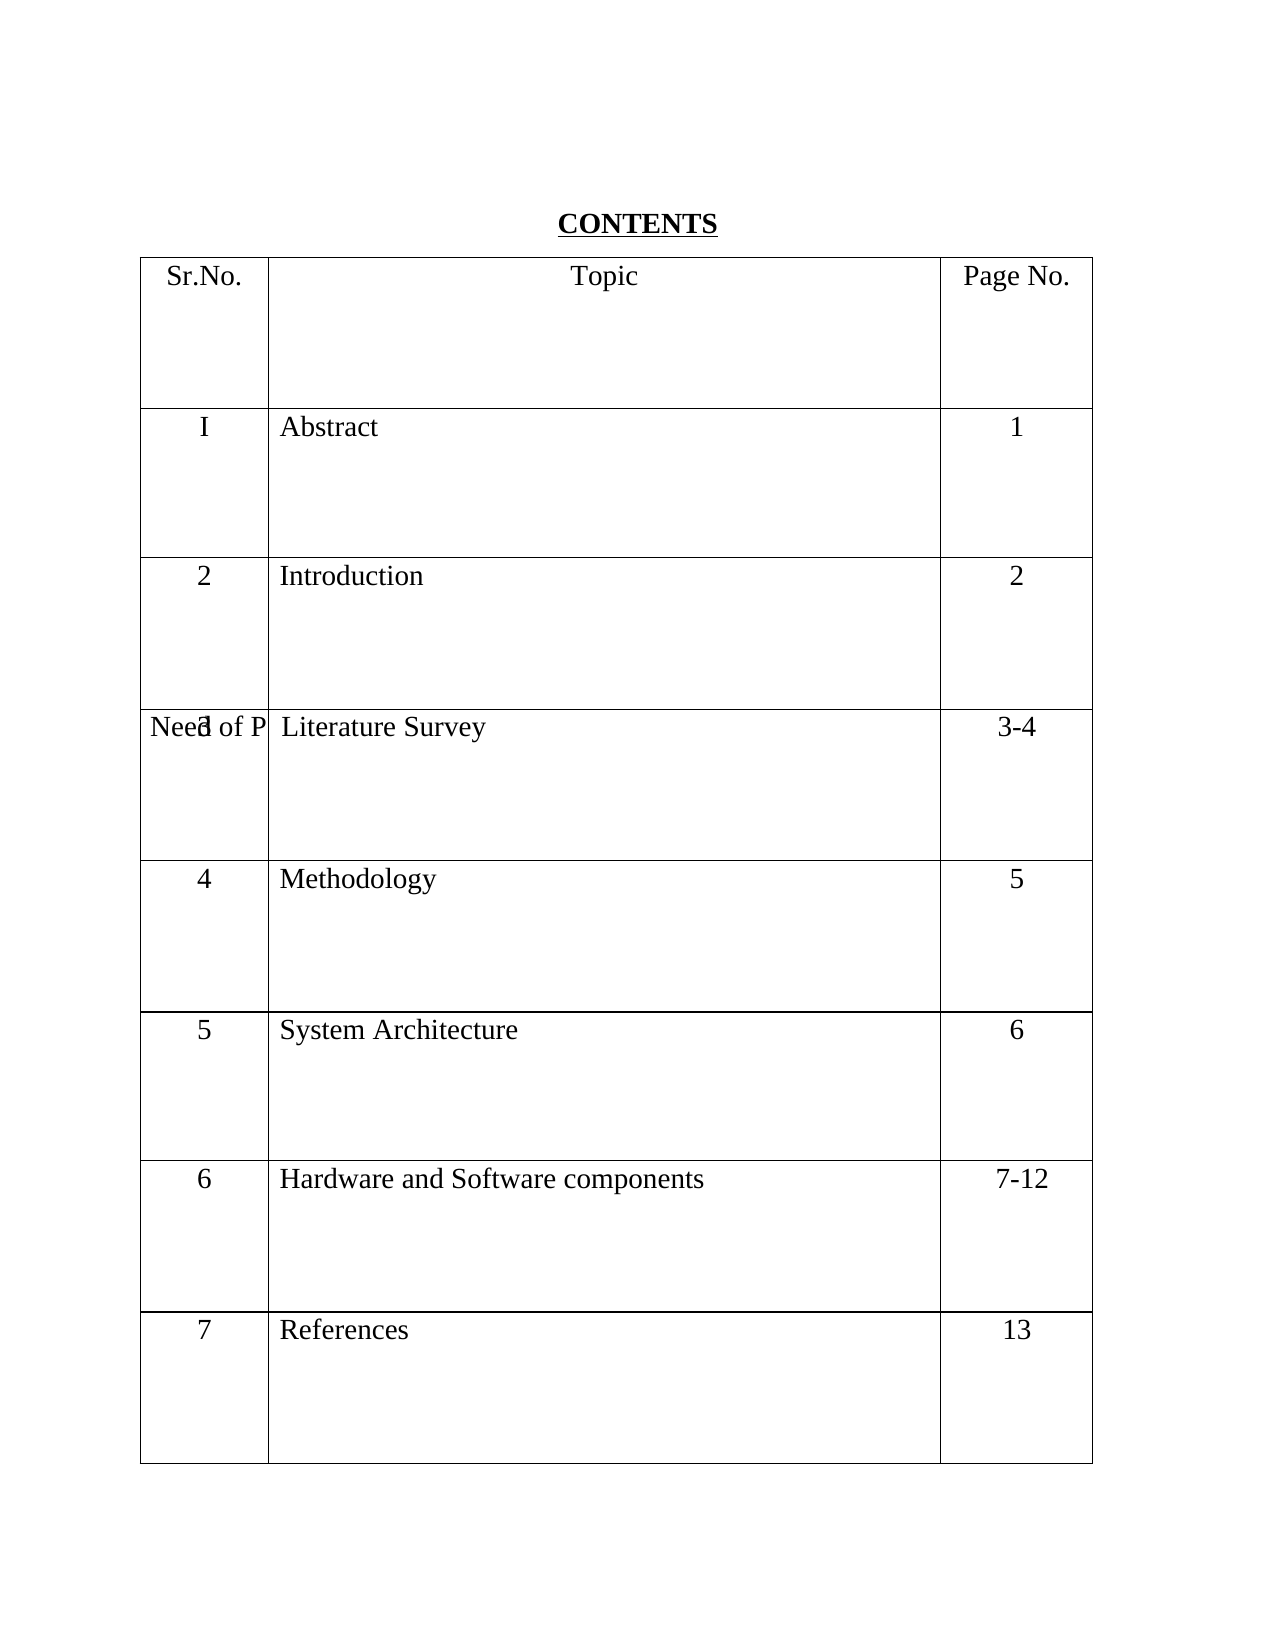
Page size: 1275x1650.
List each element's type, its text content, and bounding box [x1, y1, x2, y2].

table_header Page No. [941, 258, 1092, 408]
table_cell Abstract [269, 409, 940, 557]
table_cell 13 [941, 1313, 1092, 1463]
table_cell References [269, 1313, 940, 1463]
table_header Sr.No. [141, 258, 268, 408]
table_cell 4 [141, 861, 268, 1011]
table_cell 3-4 [941, 710, 1092, 860]
table_header Topic [269, 258, 940, 408]
table_cell 7 [141, 1313, 268, 1463]
table_cell 1 [941, 409, 1092, 557]
table_cell Need of P Literature Survey [269, 710, 940, 860]
table_cell Methodology [269, 861, 940, 1011]
table_cell 5 [141, 1013, 268, 1160]
table_cell 5 [941, 861, 1092, 1011]
table_cell 6 [141, 1161, 268, 1311]
table_cell 6 [941, 1013, 1092, 1160]
table_cell System Architecture [269, 1013, 940, 1160]
text CONTENTS [139, 207, 1135, 240]
table_cell Hardware and Software components [269, 1161, 940, 1311]
table_cell 3 [141, 710, 268, 860]
table_cell Introduction [269, 558, 940, 708]
table_cell 2 [141, 558, 268, 708]
table_cell 2 [941, 558, 1092, 708]
table_cell I [141, 409, 268, 557]
table_cell 7-12 [941, 1161, 1092, 1311]
